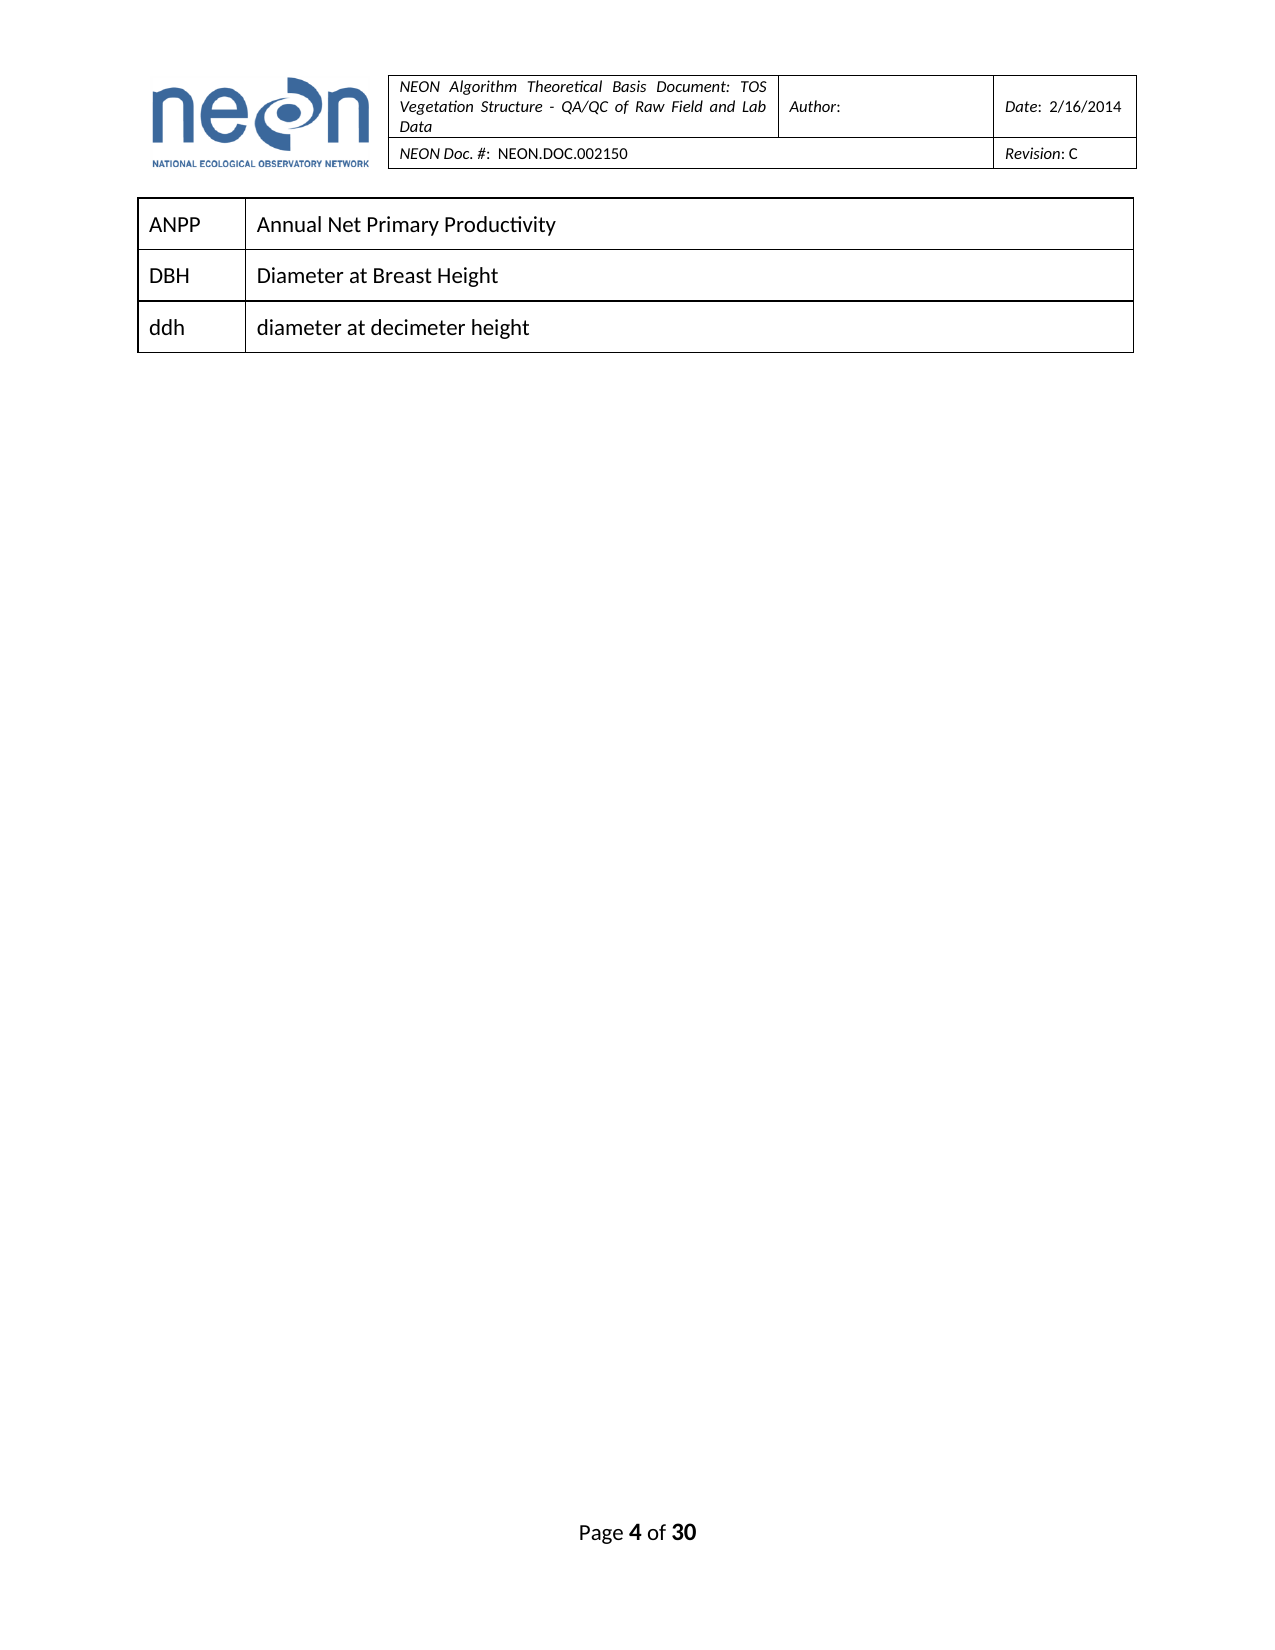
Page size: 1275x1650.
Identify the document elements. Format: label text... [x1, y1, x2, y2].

table_cell Annual Net Primary Productivity [246, 199, 1133, 249]
table_cell diameter at decimeter height [246, 302, 1133, 352]
table_cell DBH [139, 250, 245, 300]
table_cell ddh [139, 302, 245, 352]
table_cell Diameter at Breast Height [246, 250, 1133, 300]
table_cell ANPP [139, 199, 245, 249]
